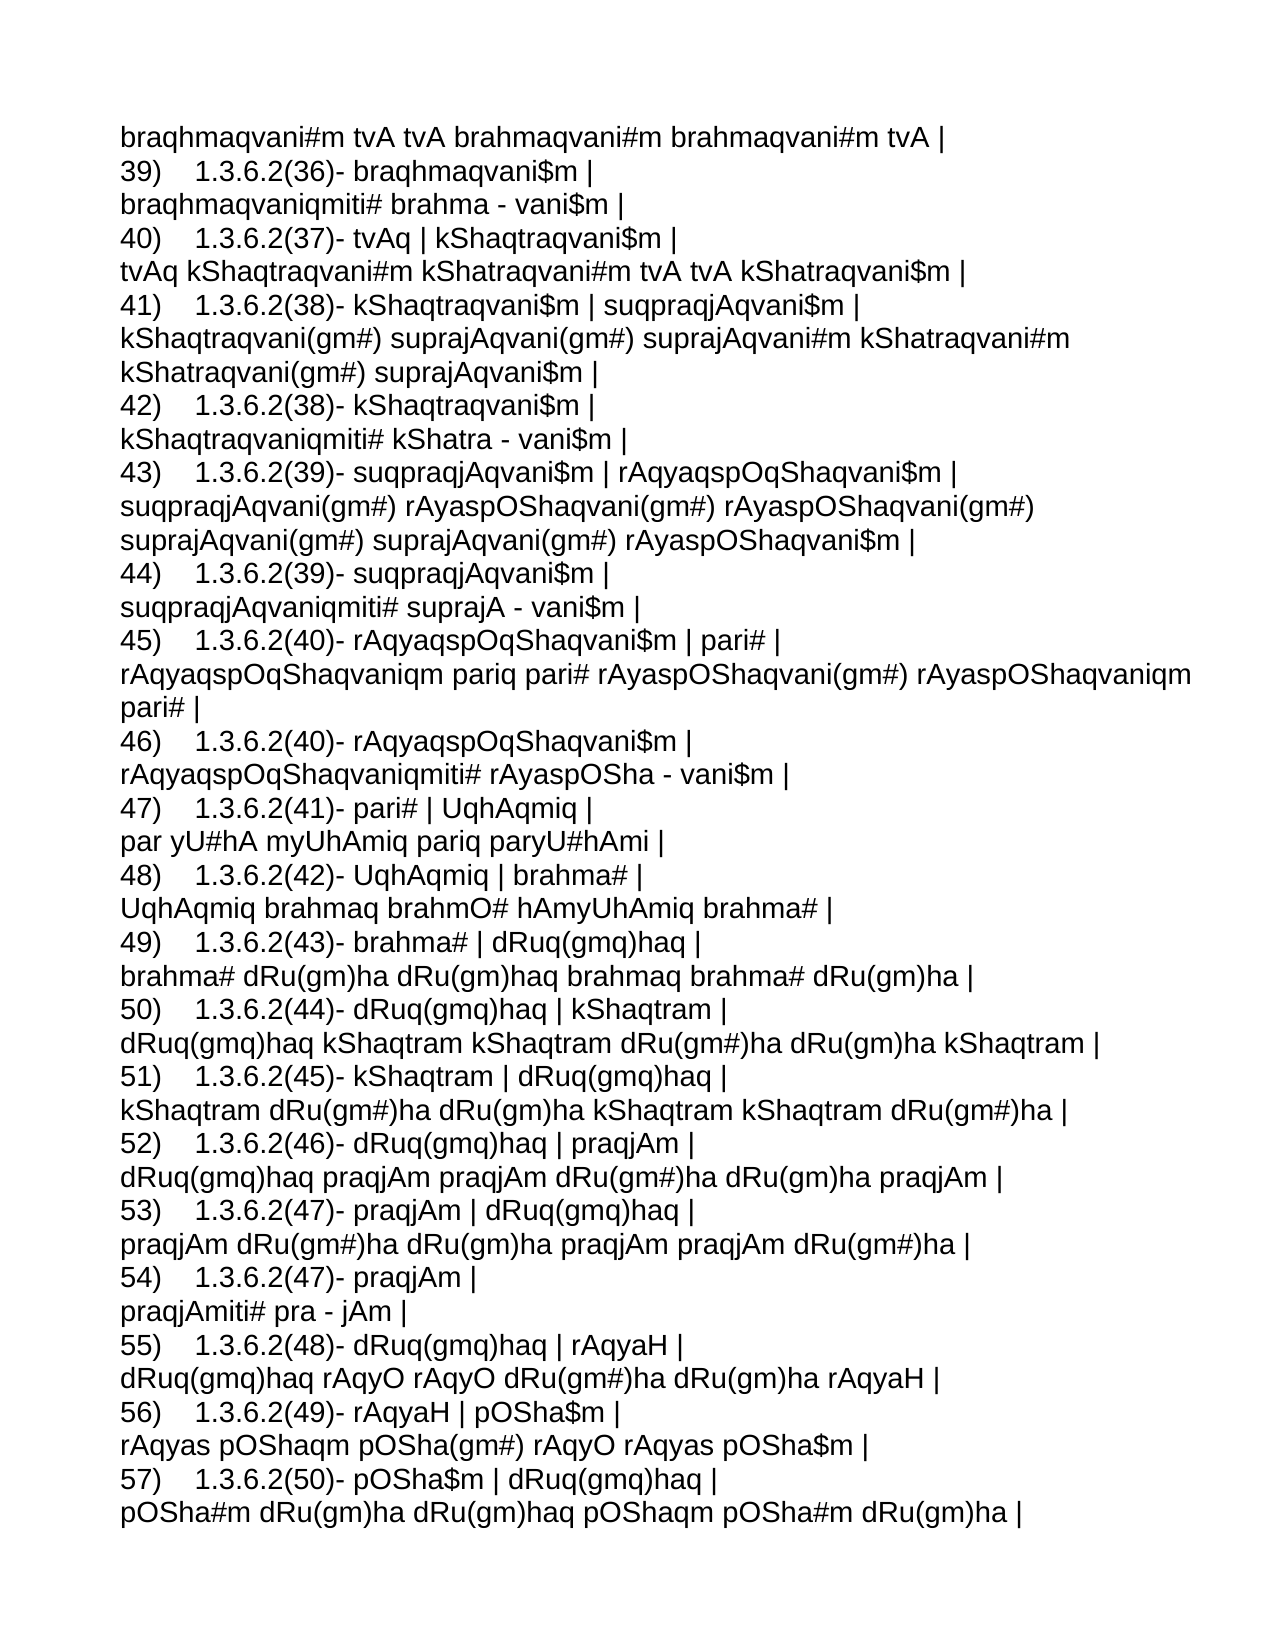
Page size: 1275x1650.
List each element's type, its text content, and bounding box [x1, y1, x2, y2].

text 41) 1.3.6.2(38)- kShaqtraqvani$m | suqpraqjAqvani$m | [120, 288, 1200, 321]
text 51) 1.3.6.2(45)- kShaqtram | dRuq(gmq)haq | [120, 1059, 1200, 1093]
text 44) 1.3.6.2(39)- suqpraqjAqvani$m | [120, 556, 1200, 589]
text kShaqtraqvani(gm#) suprajAqvani(gm#) suprajAqvani#m kShatraqvani#m kShatraqvani(gm#) suprajAqvani$m | [120, 321, 1200, 388]
text braqhmaqvani#m tvA tvA brahmaqvani#m brahmaqvani#m tvA | [120, 120, 1200, 153]
text 48) 1.3.6.2(42)- UqhAqmiq | brahma# | [120, 858, 1200, 891]
text par yU#hA myUhAmiq pariq paryU#hAmi | [120, 824, 1200, 858]
text UqhAqmiq brahmaq brahmO# hAmyUhAmiq brahma# | [120, 891, 1200, 925]
text 54) 1.3.6.2(47)- praqjAm | [120, 1260, 1200, 1294]
text 57) 1.3.6.2(50)- pOSha$m | dRuq(gmq)haq | [120, 1462, 1200, 1495]
text 56) 1.3.6.2(49)- rAqyaH | pOSha$m | [120, 1394, 1200, 1428]
text 46) 1.3.6.2(40)- rAqyaqspOqShaqvani$m | [120, 724, 1200, 757]
text 52) 1.3.6.2(46)- dRuq(gmq)haq | praqjAm | [120, 1126, 1200, 1160]
text suqpraqjAqvani(gm#) rAyaspOShaqvani(gm#) rAyaspOShaqvani(gm#) suprajAqvani(gm#) suprajAqvani(gm#) rAyaspOShaqvani$m | [120, 489, 1200, 556]
text 47) 1.3.6.2(41)- pari# | UqhAqmiq | [120, 791, 1200, 824]
text dRuq(gmq)haq rAqyO rAqyO dRu(gm#)ha dRu(gm)ha rAqyaH | [120, 1361, 1200, 1394]
text 42) 1.3.6.2(38)- kShaqtraqvani$m | [120, 388, 1200, 422]
text kShaqtraqvaniqmiti# kShatra - vani$m | [120, 422, 1200, 455]
text praqjAmiti# pra - jAm | [120, 1294, 1200, 1327]
text 53) 1.3.6.2(47)- praqjAm | dRuq(gmq)haq | [120, 1193, 1200, 1227]
text 49) 1.3.6.2(43)- brahma# | dRuq(gmq)haq | [120, 925, 1200, 958]
text 45) 1.3.6.2(40)- rAqyaqspOqShaqvani$m | pari# | [120, 623, 1200, 657]
text 50) 1.3.6.2(44)- dRuq(gmq)haq | kShaqtram | [120, 992, 1200, 1026]
text praqjAm dRu(gm#)ha dRu(gm)ha praqjAm praqjAm dRu(gm#)ha | [120, 1227, 1200, 1260]
text 55) 1.3.6.2(48)- dRuq(gmq)haq | rAqyaH | [120, 1327, 1200, 1361]
text rAqyaqspOqShaqvaniqm pariq pari# rAyaspOShaqvani(gm#) rAyaspOShaqvaniqm pari# | [120, 657, 1200, 724]
text rAqyaqspOqShaqvaniqmiti# rAyaspOSha - vani$m | [120, 757, 1200, 791]
text dRuq(gmq)haq kShaqtram kShaqtram dRu(gm#)ha dRu(gm)ha kShaqtram | [120, 1026, 1200, 1059]
text 39) 1.3.6.2(36)- braqhmaqvani$m | [120, 153, 1200, 187]
text dRuq(gmq)haq praqjAm praqjAm dRu(gm#)ha dRu(gm)ha praqjAm | [120, 1160, 1200, 1193]
text kShaqtram dRu(gm#)ha dRu(gm)ha kShaqtram kShaqtram dRu(gm#)ha | [120, 1093, 1200, 1126]
text 43) 1.3.6.2(39)- suqpraqjAqvani$m | rAqyaqspOqShaqvani$m | [120, 455, 1200, 489]
text tvAq kShaqtraqvani#m kShatraqvani#m tvA tvA kShatraqvani$m | [120, 254, 1200, 288]
text suqpraqjAqvaniqmiti# suprajA - vani$m | [120, 589, 1200, 623]
text brahma# dRu(gm)ha dRu(gm)haq brahmaq brahma# dRu(gm)ha | [120, 958, 1200, 992]
text 40) 1.3.6.2(37)- tvAq | kShaqtraqvani$m | [120, 221, 1200, 254]
text pOSha#m dRu(gm)ha dRu(gm)haq pOShaqm pOSha#m dRu(gm)ha | [120, 1495, 1200, 1529]
text braqhmaqvaniqmiti# brahma - vani$m | [120, 187, 1200, 221]
text rAqyas pOShaqm pOSha(gm#) rAqyO rAqyas pOSha$m | [120, 1428, 1200, 1462]
